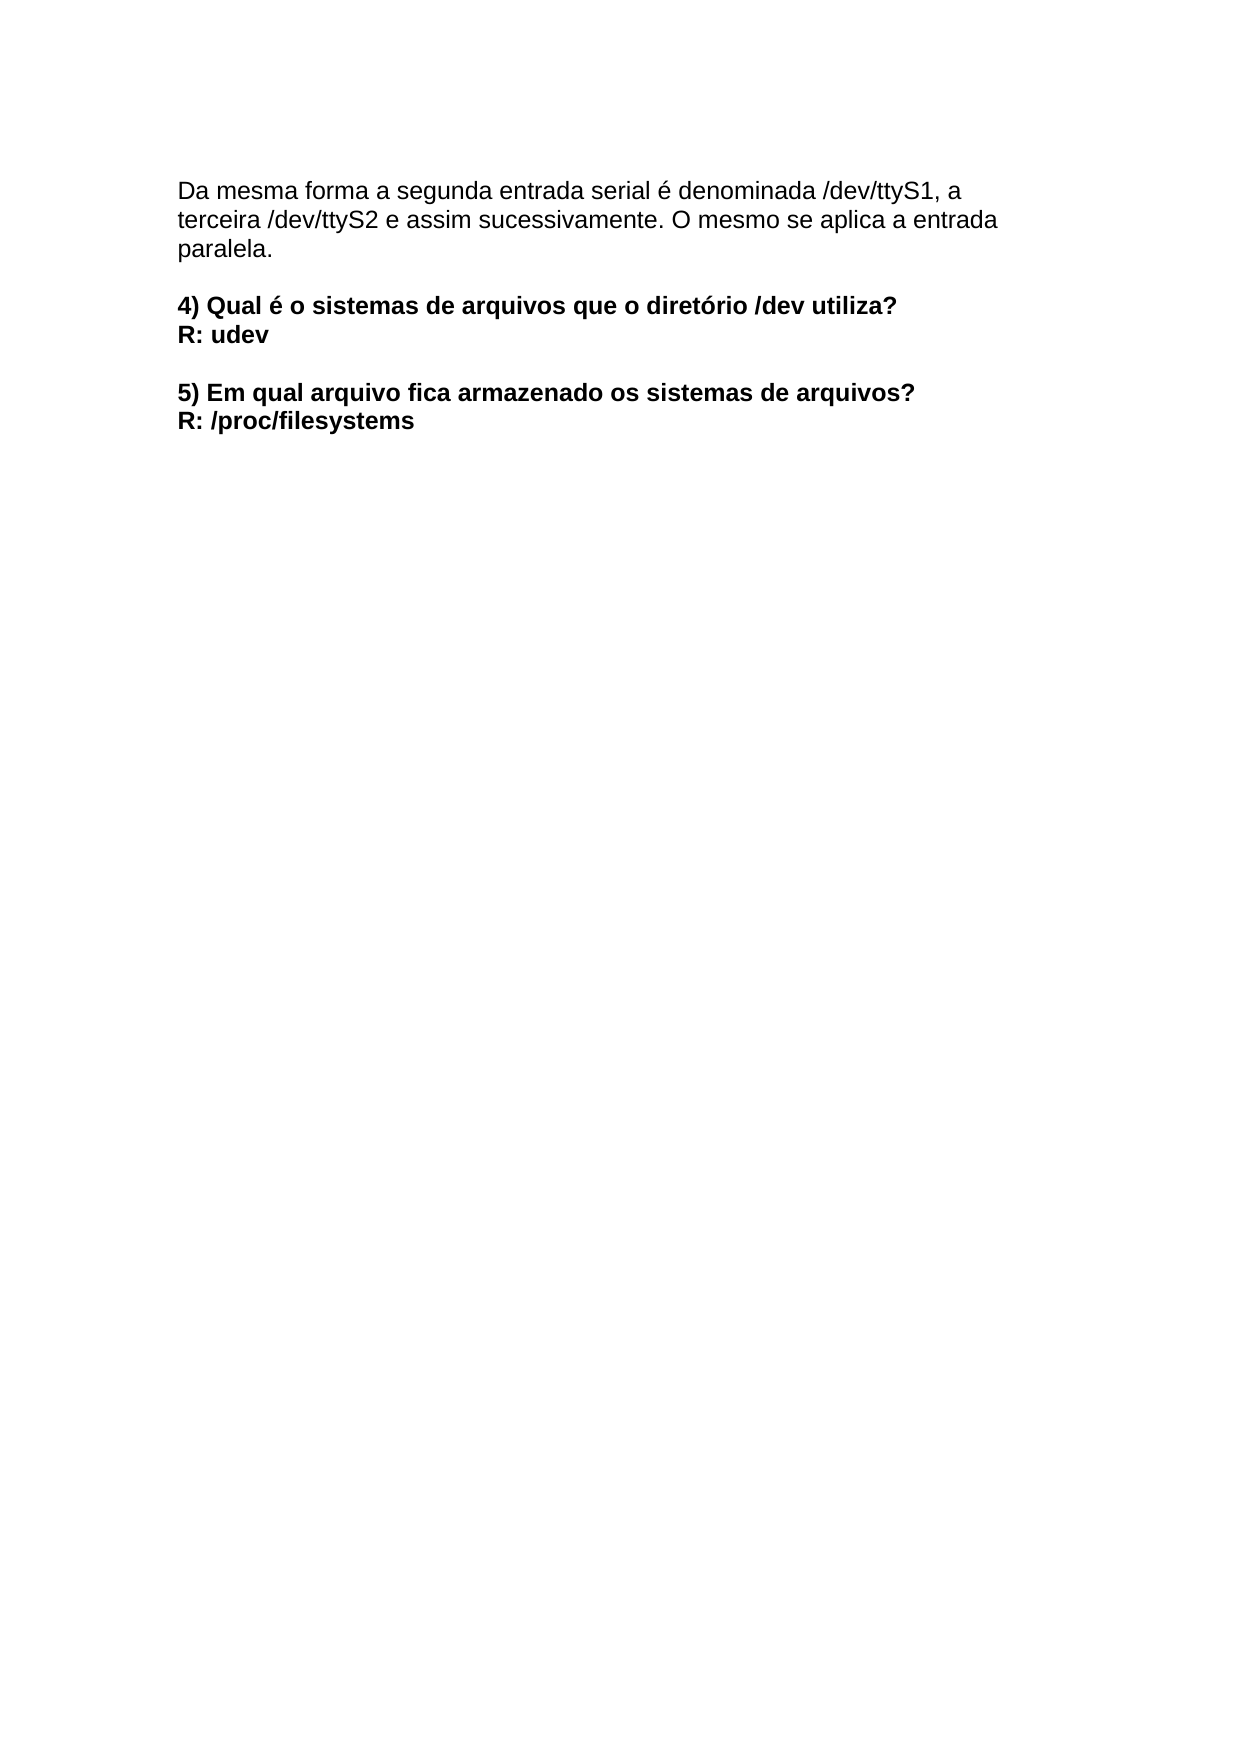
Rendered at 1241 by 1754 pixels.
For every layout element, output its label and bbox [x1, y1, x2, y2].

text [177, 148, 1063, 435]
